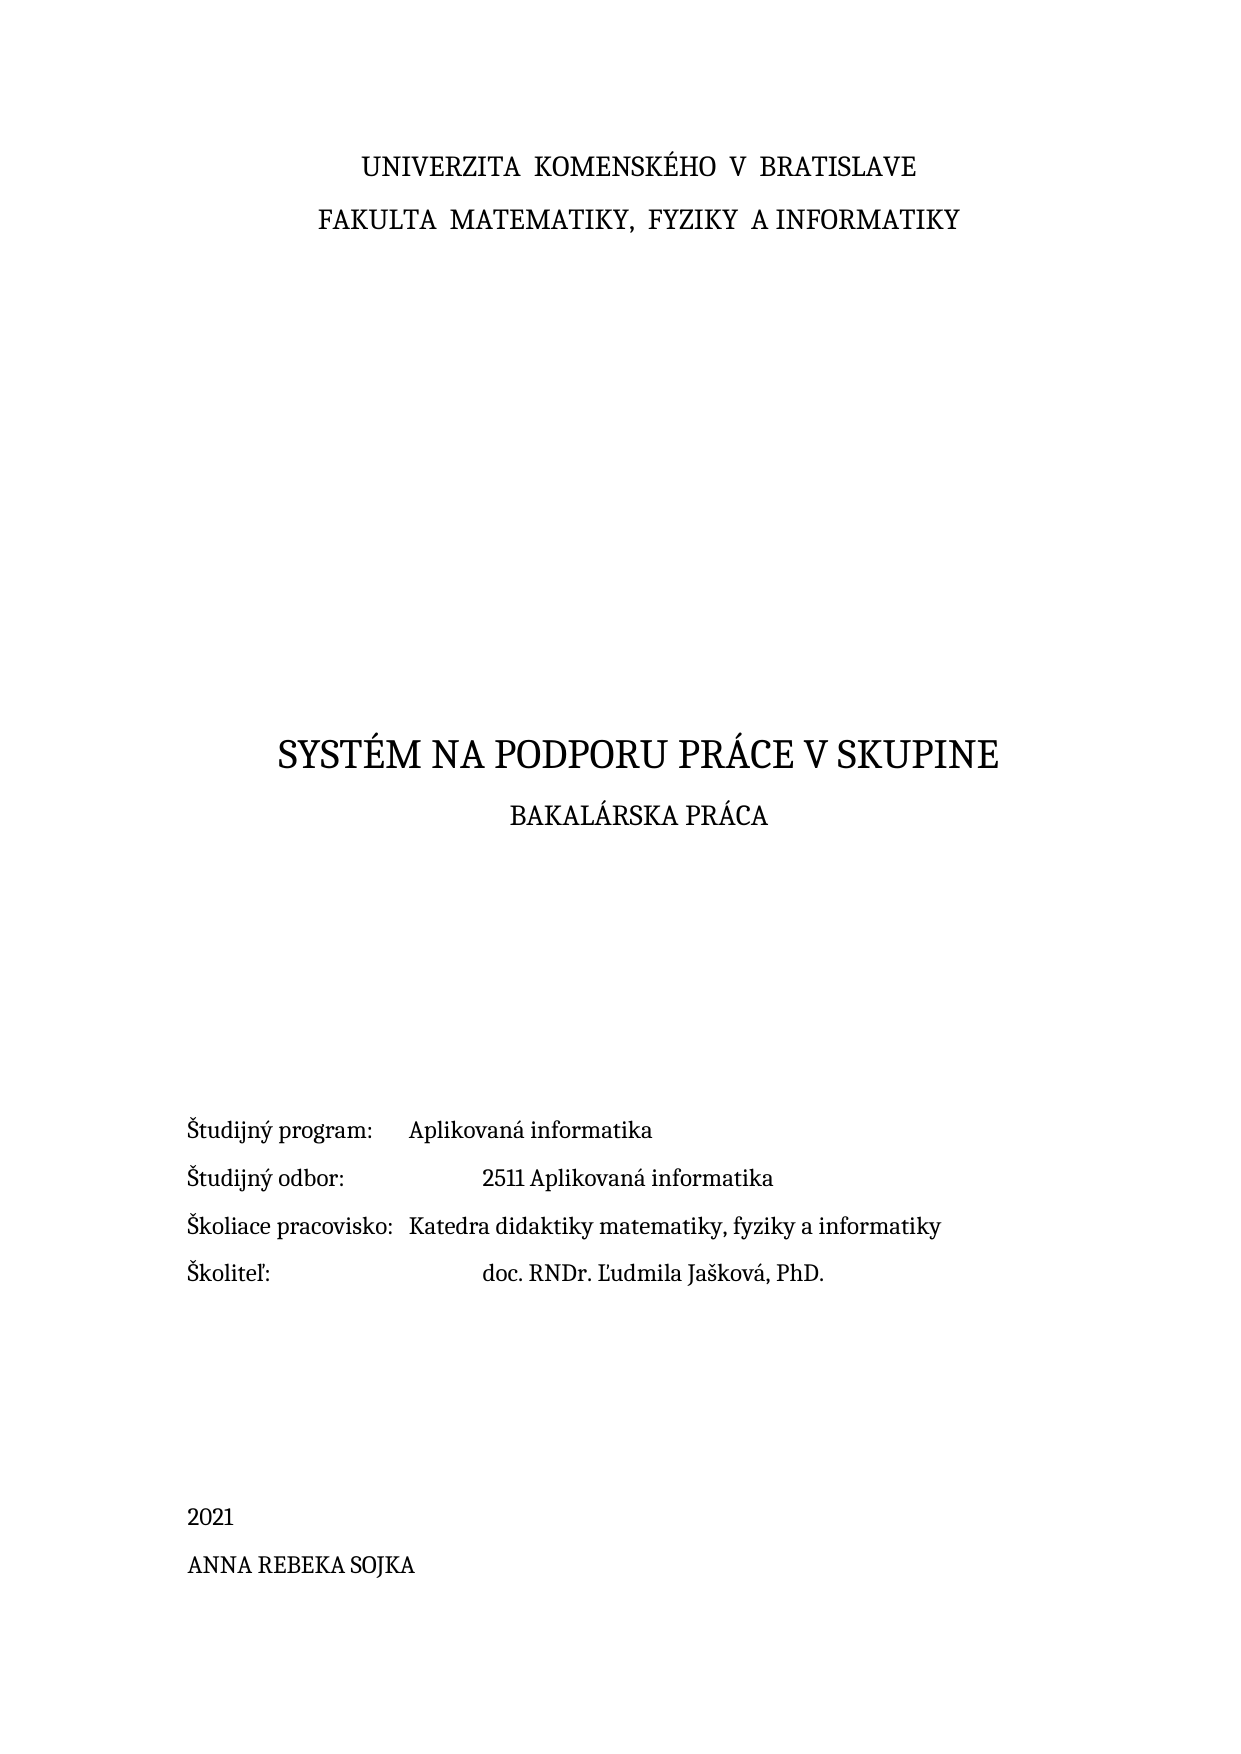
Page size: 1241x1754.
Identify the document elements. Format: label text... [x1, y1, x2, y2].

text UNIVERZITA KOMENSKÉHO V BRATISLAVE [187, 150, 1090, 183]
text FAKULTA MATEMATIKY, FYZIKY A INFORMATIKY [187, 203, 1090, 236]
text BAKALÁRSKA PRÁCA [187, 799, 1090, 833]
text ANNA REBEKA SOJKA [187, 1551, 1090, 1579]
text Študijný program: Aplikovaná informatika [187, 1116, 1090, 1145]
text Študijný odbor: 2511 Aplikovaná informatika [187, 1164, 1090, 1193]
text SYSTÉM NA PODPORU PRÁCE V SKUPINE [187, 731, 1090, 779]
text Školiace pracovisko: Katedra didaktiky matematiky, fyziky a informatiky [187, 1212, 1090, 1240]
text Školiteľ: doc. RNDr. Ľudmila Jašková, PhD. [187, 1259, 1090, 1288]
text 2021 [187, 1503, 1090, 1532]
